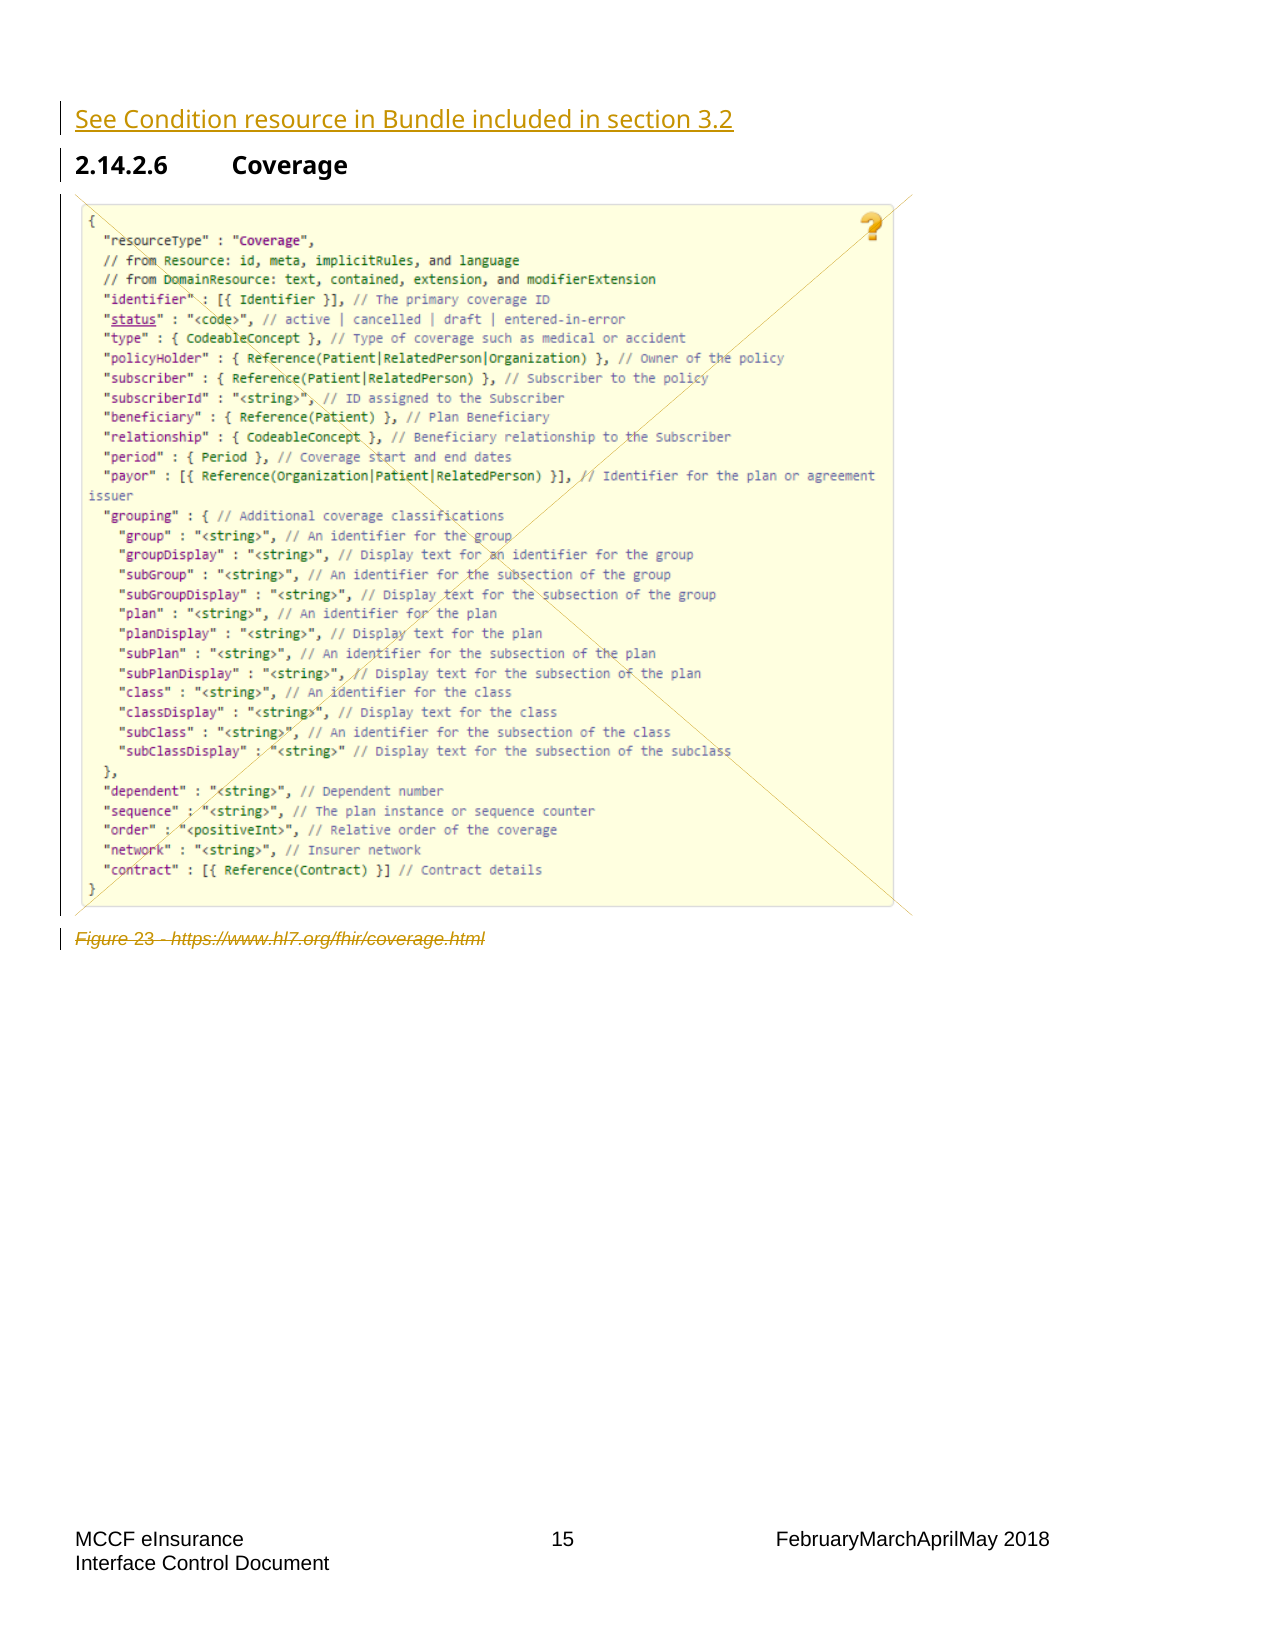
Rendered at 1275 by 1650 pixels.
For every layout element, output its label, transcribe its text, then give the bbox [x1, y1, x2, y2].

picture [495, 195, 913, 915]
subtitle Coverage [75, 148, 1200, 182]
picture [76, 556, 911, 916]
picture [76, 194, 911, 554]
picture [75, 196, 492, 914]
